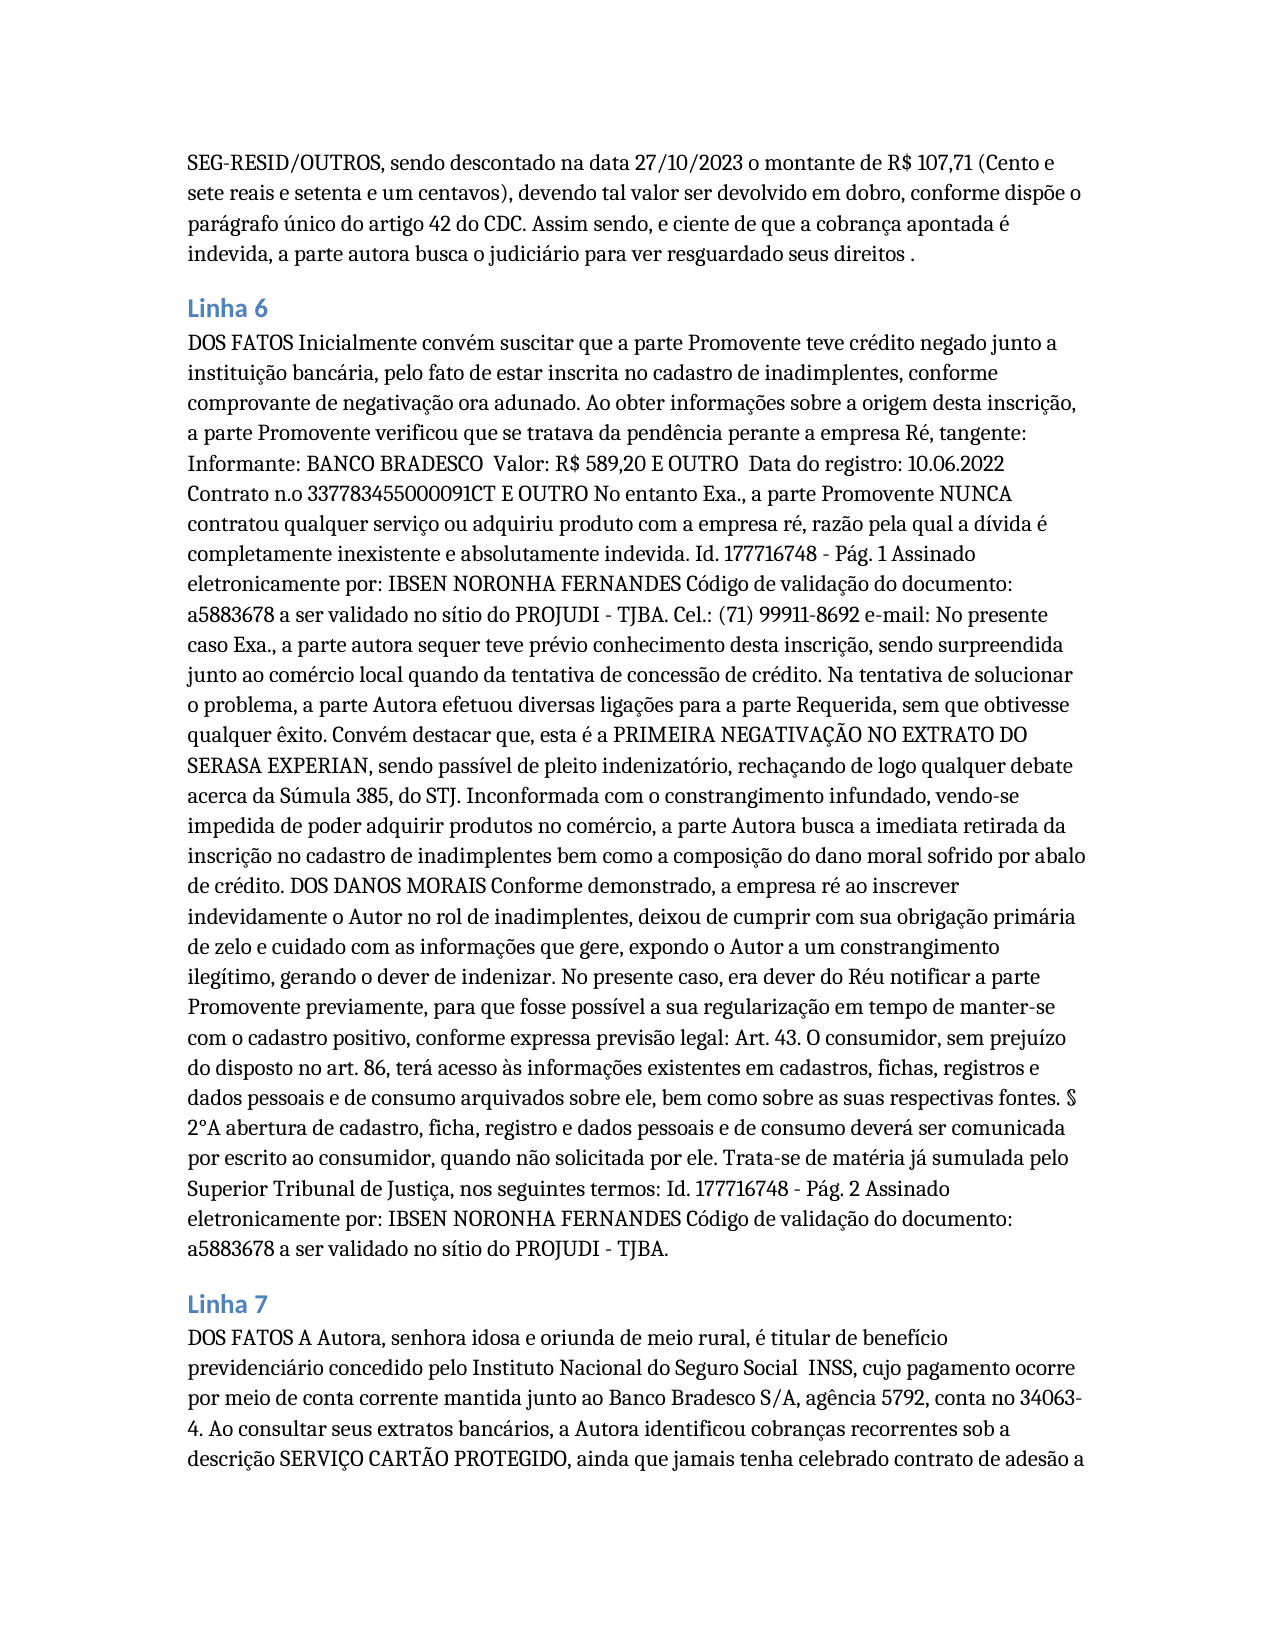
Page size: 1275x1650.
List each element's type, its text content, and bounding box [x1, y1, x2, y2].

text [187, 150, 1087, 267]
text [187, 1325, 1087, 1472]
subtitle Linha 7 [187, 1287, 1087, 1320]
subtitle Linha 6 [187, 292, 1087, 325]
text DOS FATOS Inicialmente convém suscitar que a parte Promovente teve crédito negado junto a instituição bancária, pelo fato de estar inscrita no cadastro de inadimplentes, conforme comprovante de negativação ora adunado. Ao obter informações sobre a origem desta inscrição, a parte Promovente verificou que se tratava da pendência perante a empresa Ré, tangente:  Informante: BANCO BRADESCO  Valor: R$ 589,20 E OUTRO  Data do registro: 10.06.2022  Contrato n.o 337783455000091CT E OUTRO No entanto Exa., a parte Promovente NUNCA contratou qualquer serviço ou adquiriu produto com a empresa ré, razão pela qual a dívida é completamente inexistente e absolutamente indevida. Id. 177716748 - Pág. 1 Assinado eletronicamente por: IBSEN NORONHA FERNANDES Código de validação do documento: a5883678 a ser validado no sítio do PROJUDI - TJBA. Cel.: (71) 99911-8692 e-mail: No presente caso Exa., a parte autora sequer teve prévio conhecimento desta inscrição, sendo surpreendida junto ao comércio local quando da tentativa de concessão de crédito. Na tentativa de solucionar o problema, a parte Autora efetuou diversas ligações para a parte Requerida, sem que obtivesse qualquer êxito. Convém destacar que, esta é a PRIMEIRA NEGATIVAÇÃO NO EXTRATO DO SERASA EXPERIAN, sendo passível de pleito indenizatório, rechaçando de logo qualquer debate acerca da Súmula 385, do STJ. Inconformada com o constrangimento infundado, vendo-se impedida de poder adquirir produtos no comércio, a parte Autora busca a imediata retirada da inscrição no cadastro de inadimplentes bem como a composição do dano moral sofrido por abalo de crédito. DOS DANOS MORAIS Conforme demonstrado, a empresa ré ao inscrever indevidamente o Autor no rol de inadimplentes, deixou de cumprir com sua obrigação primária de zelo e cuidado com as informações que gere, expondo o Autor a um constrangimento ilegítimo, gerando o dever de indenizar. No presente caso, era dever do Réu notificar a parte Promovente previamente, para que fosse possível a sua regularização em tempo de manter-se com o cadastro positivo, conforme expressa previsão legal: Art. 43. O consumidor, sem prejuízo do disposto no art. 86, terá acesso às informações existentes em cadastros, fichas, registros e dados pessoais e de consumo arquivados sobre ele, bem como sobre as suas respectivas fontes. § 2°A abertura de cadastro, ficha, registro e dados pessoais e de consumo deverá ser comunicada por escrito ao consumidor, quando não solicitada por ele. Trata-se de matéria já sumulada pelo Superior Tribunal de Justiça, nos seguintes termos: Id. 177716748 - Pág. 2 Assinado eletronicamente por: IBSEN NORONHA FERNANDES Código de validação do documento: a5883678 a ser validado no sítio do PROJUDI - TJBA. [187, 329, 1087, 1262]
